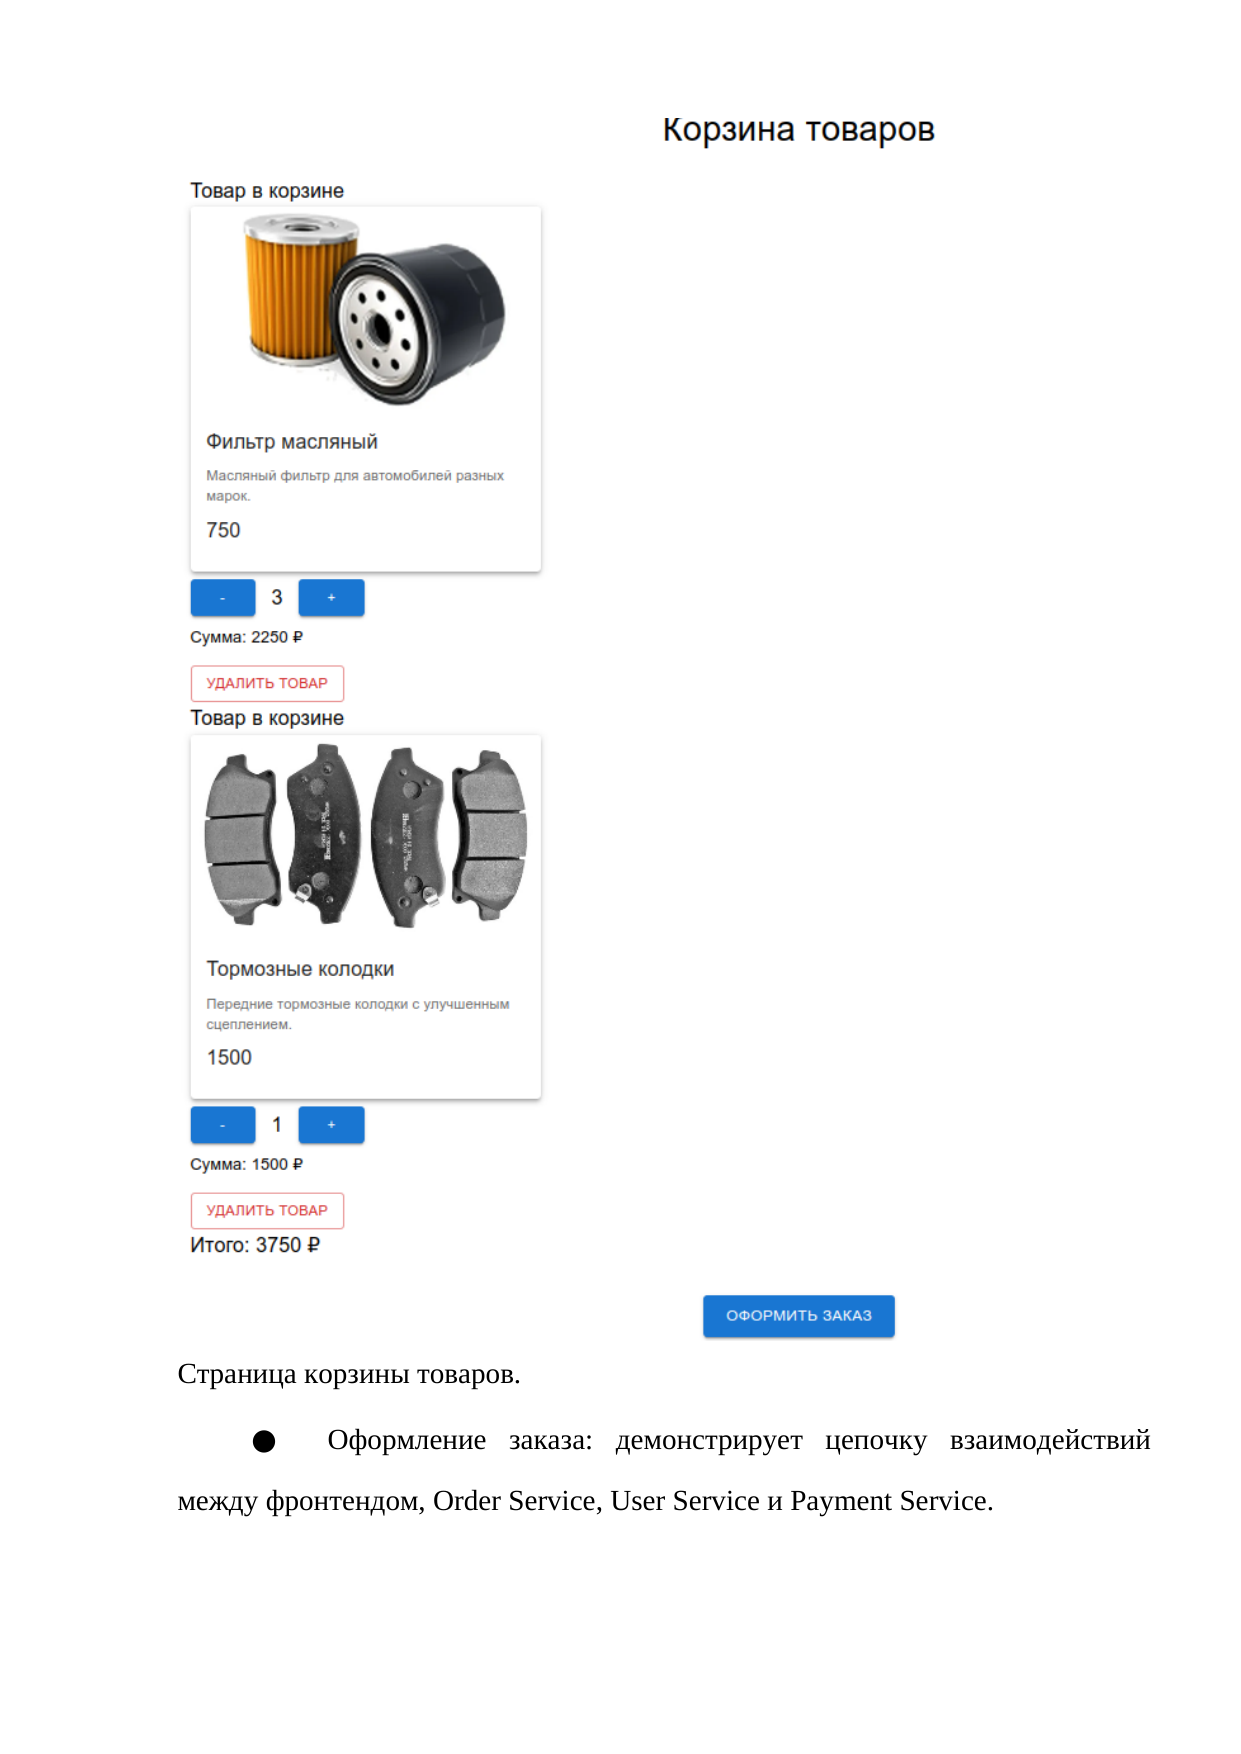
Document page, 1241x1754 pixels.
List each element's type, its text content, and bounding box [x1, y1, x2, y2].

picture [177, 118, 1065, 1341]
text Страница корзины товаров. [177, 1356, 1152, 1389]
list Оформление заказа: демонстрирует цепочку взаимодействий между фронтендом, Order Service, User Service и Payment Service. [177, 1406, 1152, 1516]
